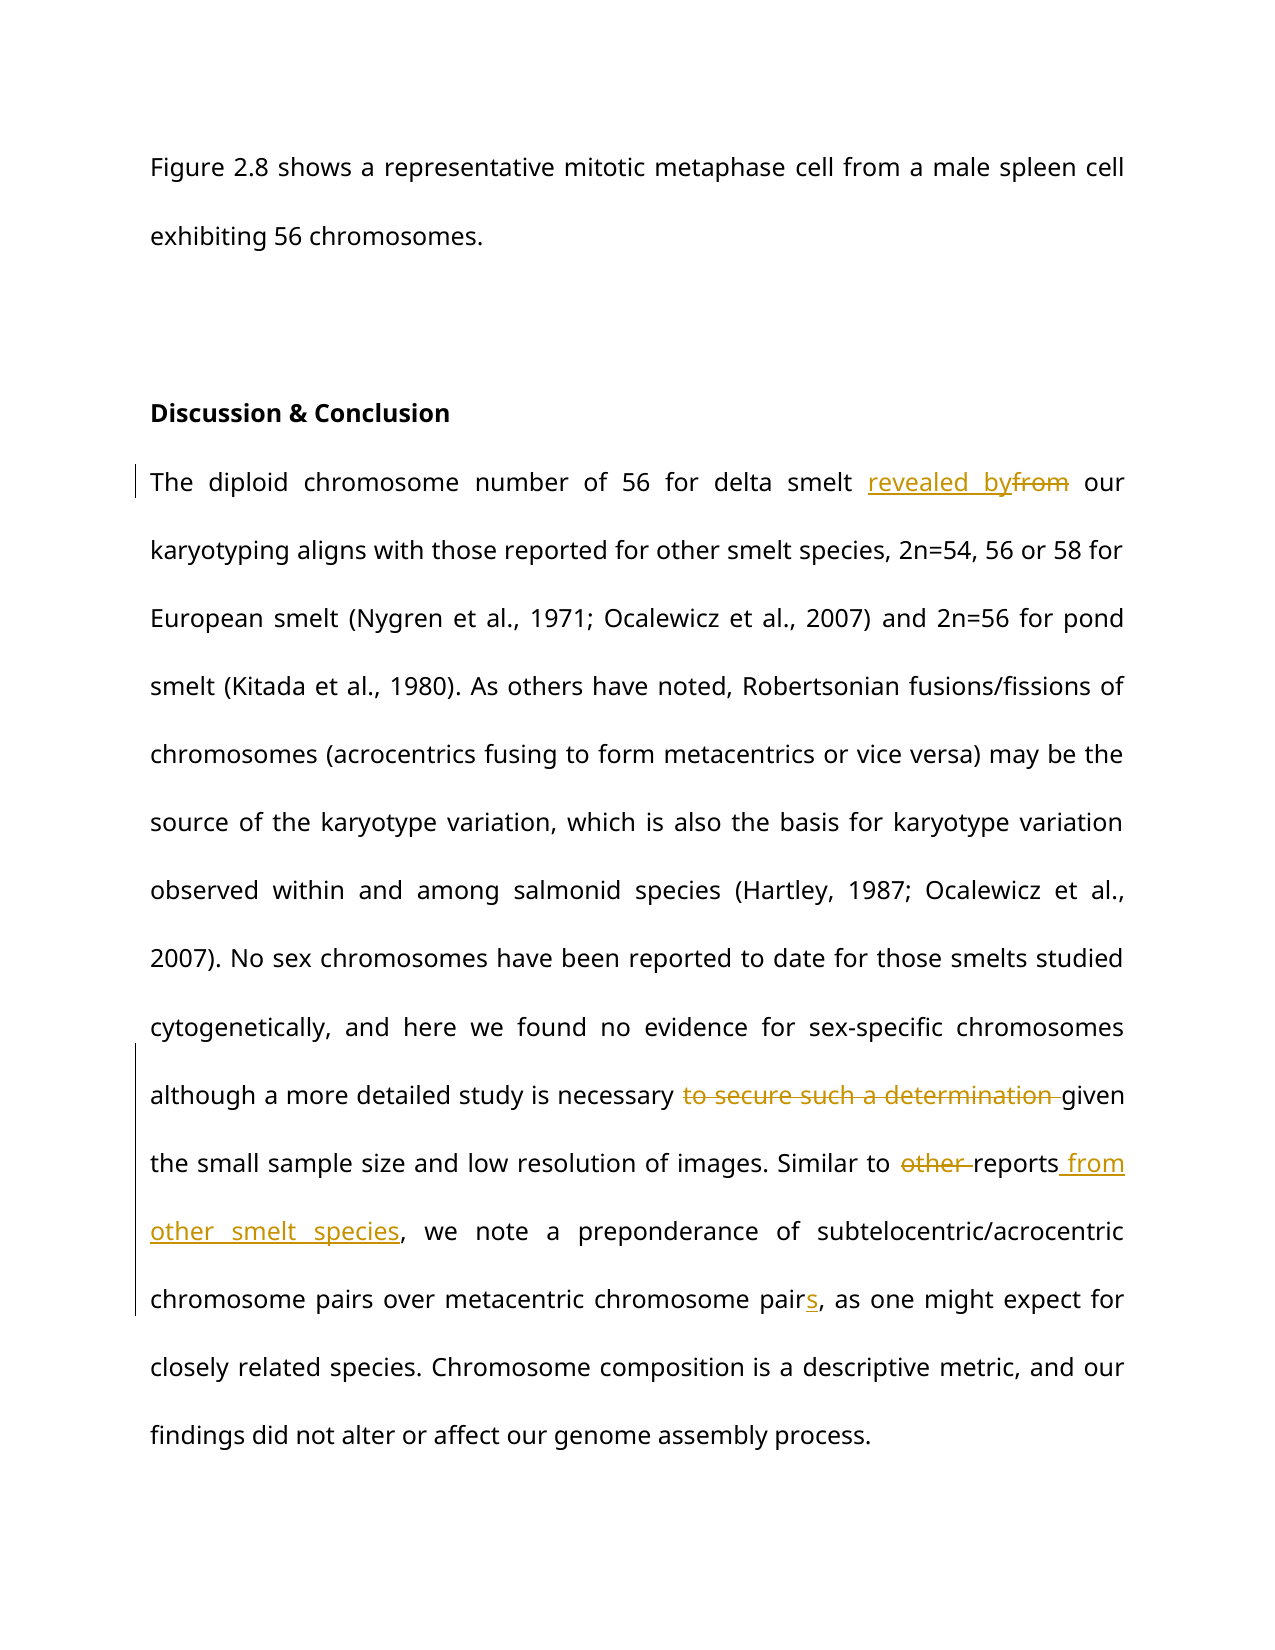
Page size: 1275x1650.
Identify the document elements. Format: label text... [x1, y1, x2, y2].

text The diploid chromosome number of 56 for delta smelt our karyotyping aligns with those reported for other smelt species, 2n=54, 56 or 58 for European smelt (Nygren et al., 1971; Ocalewicz et al., 2007) and 2n=56 for pond smelt (Kitada et al., 1980). As others have noted, Robertsonian fusions/fissions of chromosomes (acrocentrics fusing to form metacentrics or vice versa) may be the source of the karyotype variation, which is also the basis for karyotype variation observed within and among salmonid species (Hartley, 1987; Ocalewicz et al., 2007). No sex chromosomes have been reported to date for those smelts studied cytogenetically, and here we found no evidence for sex-specific chromosomes although a more detailed study is necessary given the small sample size and low resolution of images. Similar to reports, we note a preponderance of subtelocentric/acrocentric chromosome pairs over metacentric chromosome pair, as one might expect for closely related species. Chromosome composition is a descriptive metric, and our findings did not alter or affect our genome assembly process. [150, 464, 1125, 1452]
text Discussion & Conclusion [150, 396, 1125, 430]
